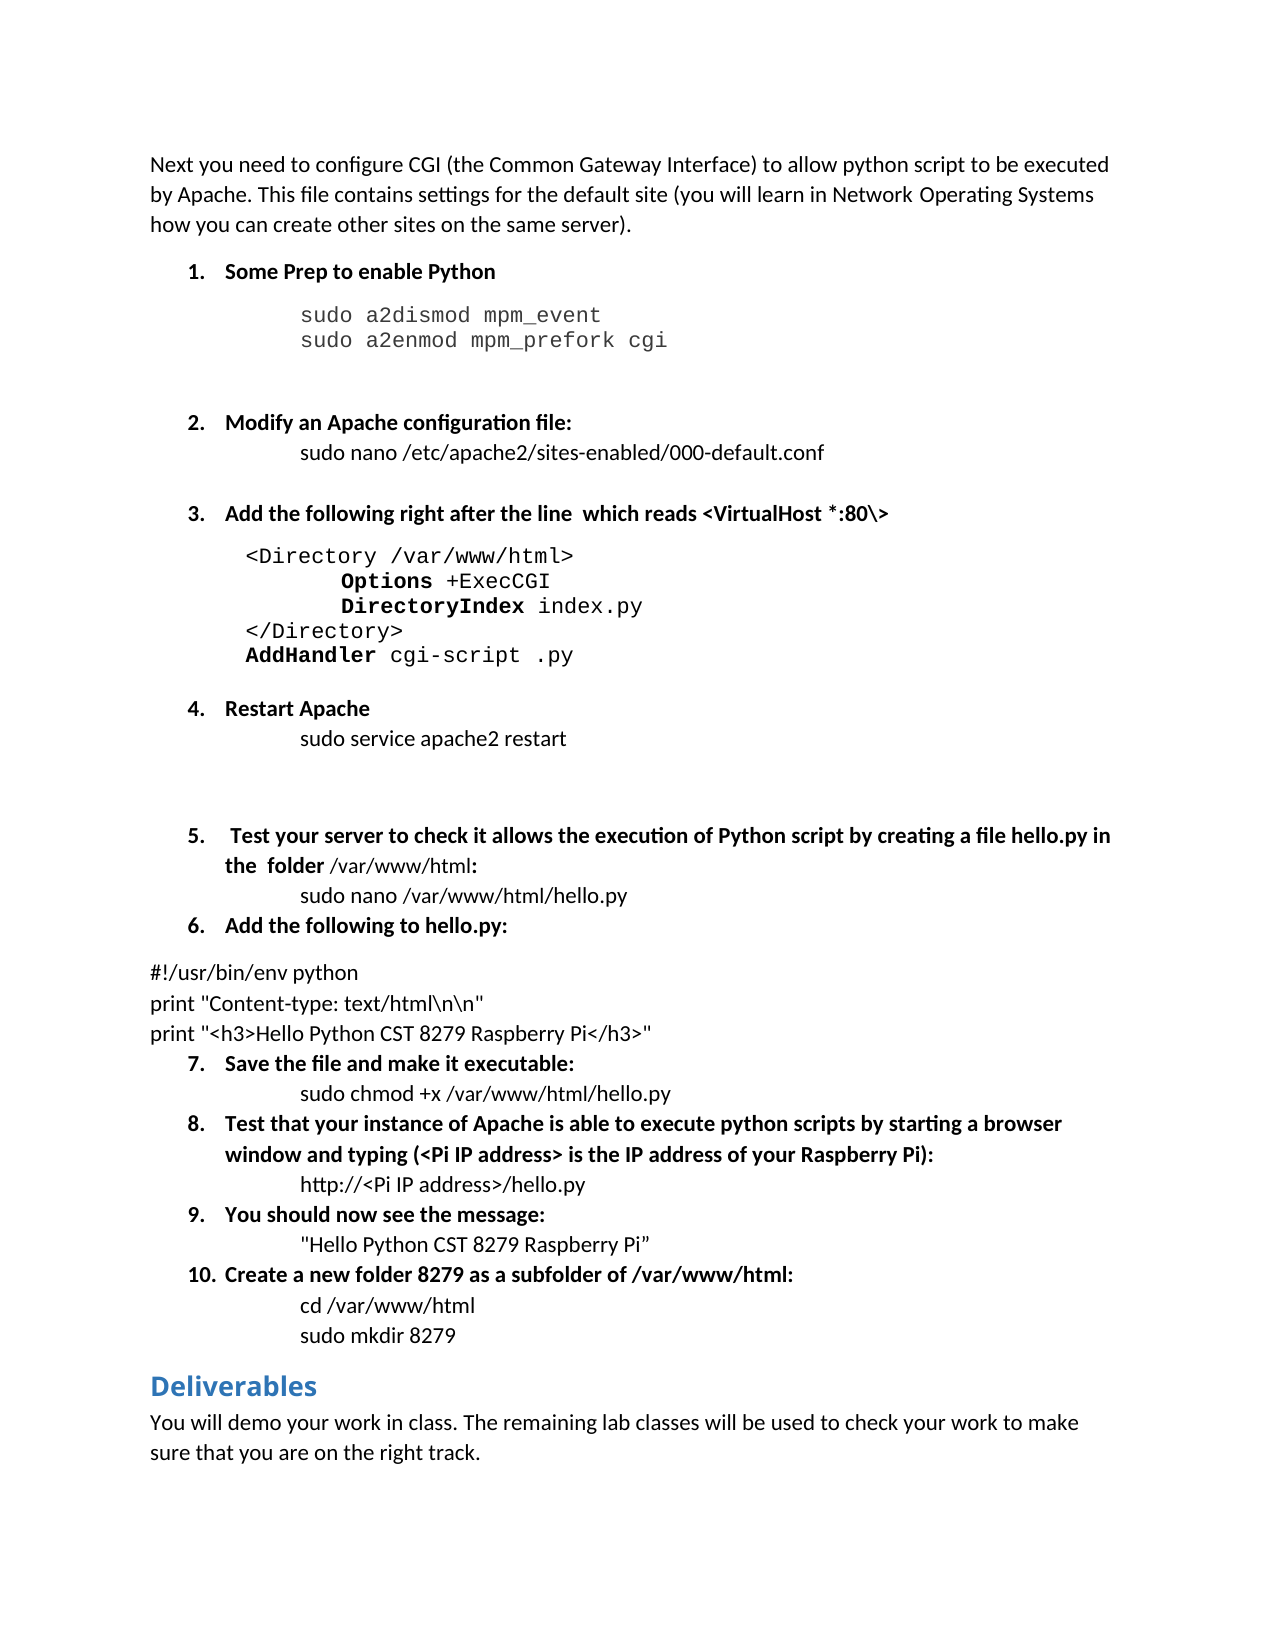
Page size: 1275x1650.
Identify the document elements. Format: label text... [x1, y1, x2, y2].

text AddHandler cgi-script .py [245, 645, 1125, 669]
list Restart Apache [187, 694, 1125, 722]
text You will demo your work in class. The remaining lab classes will be used to check your work to make sure that you are on the right track. [150, 1408, 1125, 1466]
text sudo a2enmod mpm_prefork cgi [225, 329, 1125, 354]
list Add the following to hello.py: [187, 912, 1125, 939]
list Create a new folder 8279 as a subfolder of /var/www/html: [187, 1261, 1125, 1288]
list Add the following right after the line which reads <VirtualHost *:80\> [187, 499, 1125, 527]
text #!/usr/bin/env python [150, 958, 1125, 986]
list sudo chmod +x /var/www/html/hello.py [300, 1079, 1125, 1107]
text DirectoryIndex index.py [245, 595, 1125, 620]
list cd /var/www/html [300, 1291, 1125, 1319]
text print "Content-type: text/html\n\n" [150, 989, 1125, 1017]
text sudo a2dismod mpm_event [225, 304, 1125, 329]
list Some Prep to enable Python [187, 257, 1125, 285]
text <Directory /var/www/html> [245, 546, 1125, 570]
text Next you need to configure CGI (the Common Gateway Interface) to allow python script to be executed by Apache. This file contains settings for the default site (you will learn in Network Operating Systems how you can create other sites on the same server). [150, 150, 1125, 238]
list Modify an Apache configuration file: [187, 408, 1125, 436]
subtitle Deliverables [150, 1368, 1125, 1405]
list sudo nano /var/www/html/hello.py [300, 881, 1125, 909]
list sudo service apache2 restart [225, 724, 1125, 752]
list Test that your instance of Apache is able to execute python scripts by starting a browser window and typing (<Pi IP address> is the IP address of your Raspberry Pi): [187, 1109, 1125, 1168]
list You should now see the message: [187, 1200, 1125, 1228]
text print "<h3>Hello Python CST 8279 Raspberry Pi</h3>" [150, 1019, 1125, 1047]
list Test your server to check it allows the execution of Python script by creating a file hello.py in the folder /var/www/html: [187, 821, 1125, 879]
list sudo mkdir 8279 [300, 1321, 1125, 1349]
list "Hello Python CST 8279 Raspberry Pi” [300, 1230, 1125, 1258]
text Options +ExecCGI [245, 570, 1125, 595]
list http://<Pi IP address>/hello.py [300, 1170, 1125, 1198]
list Save the file and make it executable: [187, 1049, 1125, 1077]
text </Directory> [245, 620, 1125, 645]
list sudo nano /etc/apache2/sites-enabled/000-default.conf [300, 438, 1125, 466]
